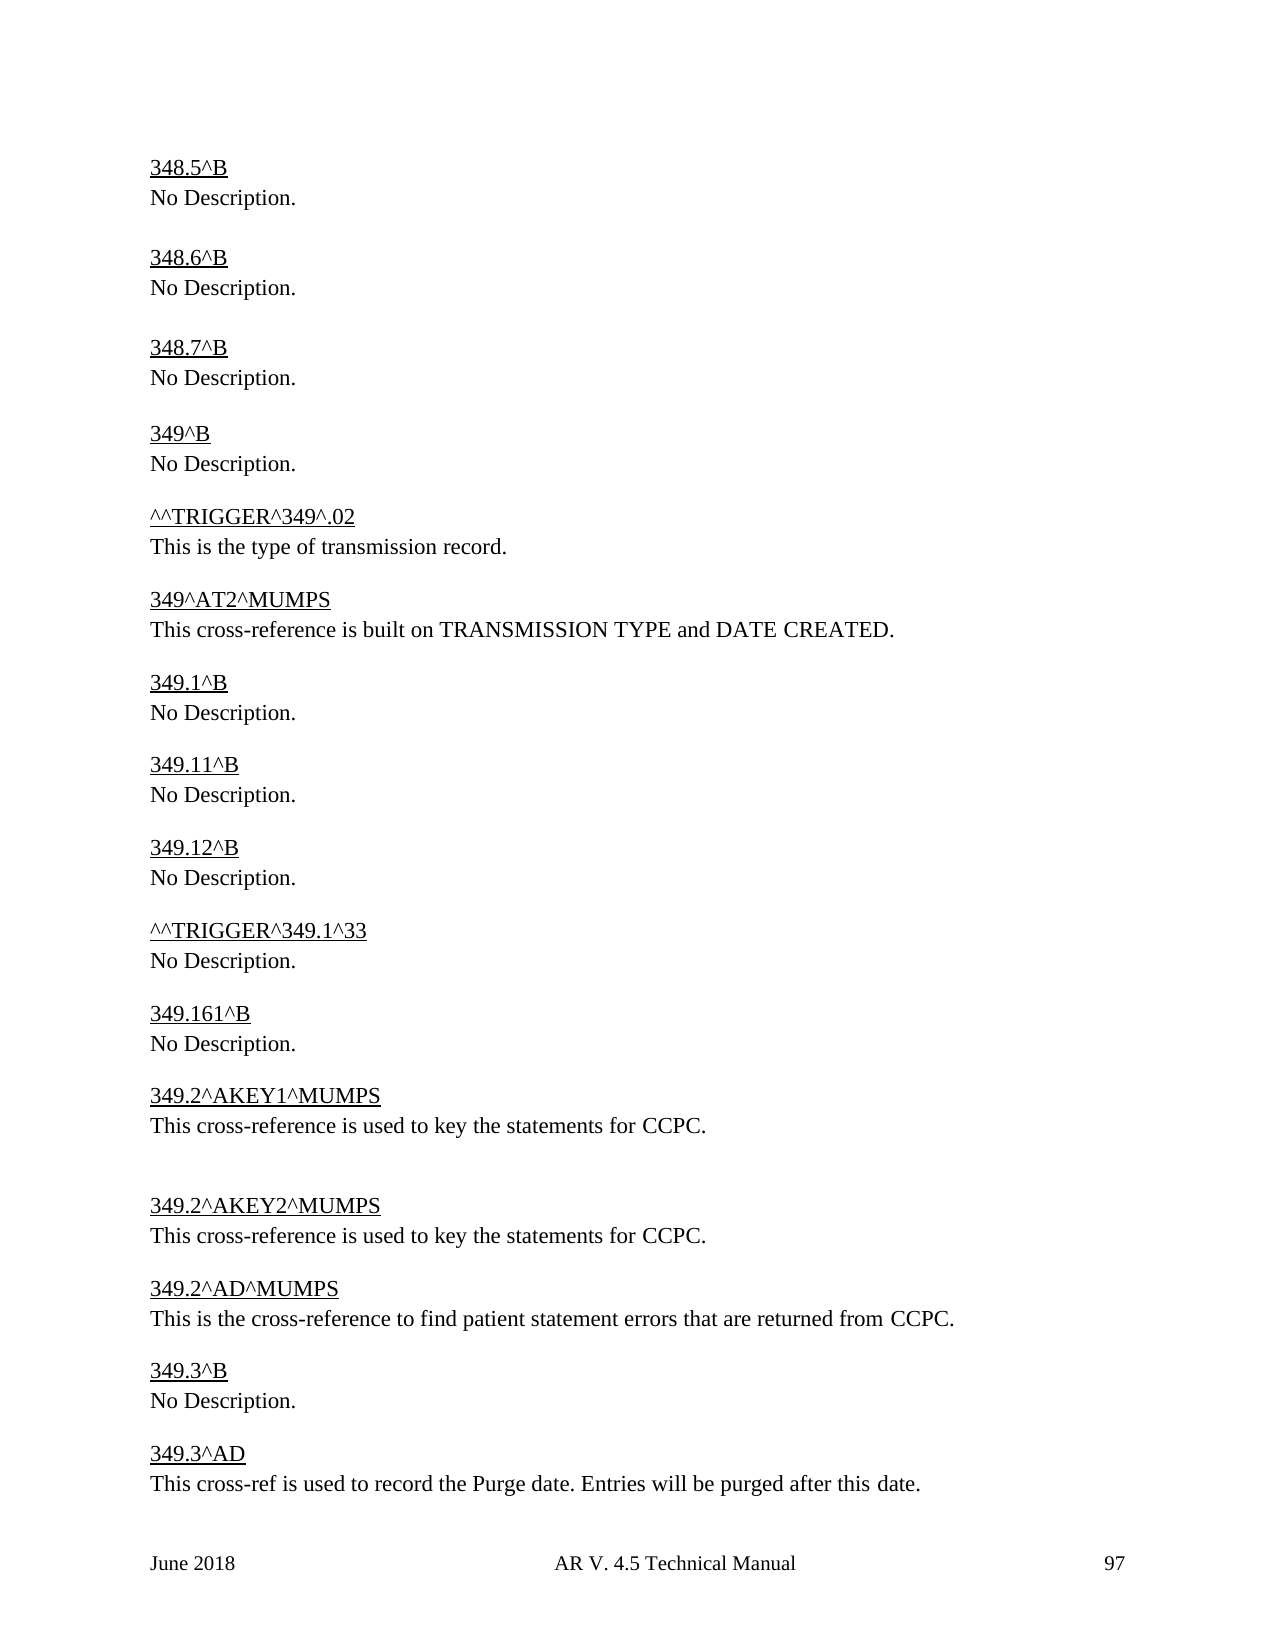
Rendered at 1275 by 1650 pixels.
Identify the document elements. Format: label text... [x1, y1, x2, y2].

text 349.161^B [150, 1000, 1111, 1026]
text No Description. [150, 180, 1125, 210]
text 349^AT2^MUMPS [150, 586, 1111, 612]
text 349.3^B [150, 1358, 1111, 1384]
text This is the type of transmission record. [150, 533, 1111, 559]
text 349^B [150, 420, 1111, 446]
text No Description. [150, 1030, 1111, 1056]
text This cross-reference is built on TRANSMISSION TYPE and DATE CREATED. [150, 616, 1111, 642]
text 349.2^AKEY2^MUMPS [150, 1192, 1111, 1218]
text 349.3^AD [150, 1440, 1111, 1467]
text No Description. [150, 360, 1125, 390]
text No Description. [150, 270, 1125, 300]
text ^^TRIGGER^349^.02 [150, 503, 1111, 529]
text 349.2^AD^MUMPS [150, 1275, 1111, 1301]
text 348.5^B [150, 150, 1125, 180]
text No Description. [150, 698, 1111, 725]
text No Description. [150, 781, 1111, 808]
text 349.2^AKEY1^MUMPS [150, 1083, 1111, 1109]
text This is the cross-reference to find patient statement errors that are returned from CCPC. [150, 1305, 1111, 1331]
text 348.6^B [150, 240, 1125, 270]
text No Description. [150, 864, 1111, 891]
text This cross-reference is used to key the statements for CCPC. [150, 1113, 1111, 1139]
text 349.1^B [150, 668, 1111, 695]
text No Description. [150, 1388, 1111, 1414]
text No Description. [150, 947, 1111, 973]
text 349.12^B [150, 834, 1111, 861]
text This cross-reference is used to key the statements for CCPC. [150, 1222, 1111, 1248]
text 348.7^B [150, 330, 1125, 360]
text ^^TRIGGER^349.1^33 [150, 917, 1111, 943]
text 349.11^B [150, 751, 1111, 778]
text No Description. [150, 450, 1111, 476]
text This cross-ref is used to record the Purge date. Entries will be purged after this date. [150, 1467, 1125, 1497]
